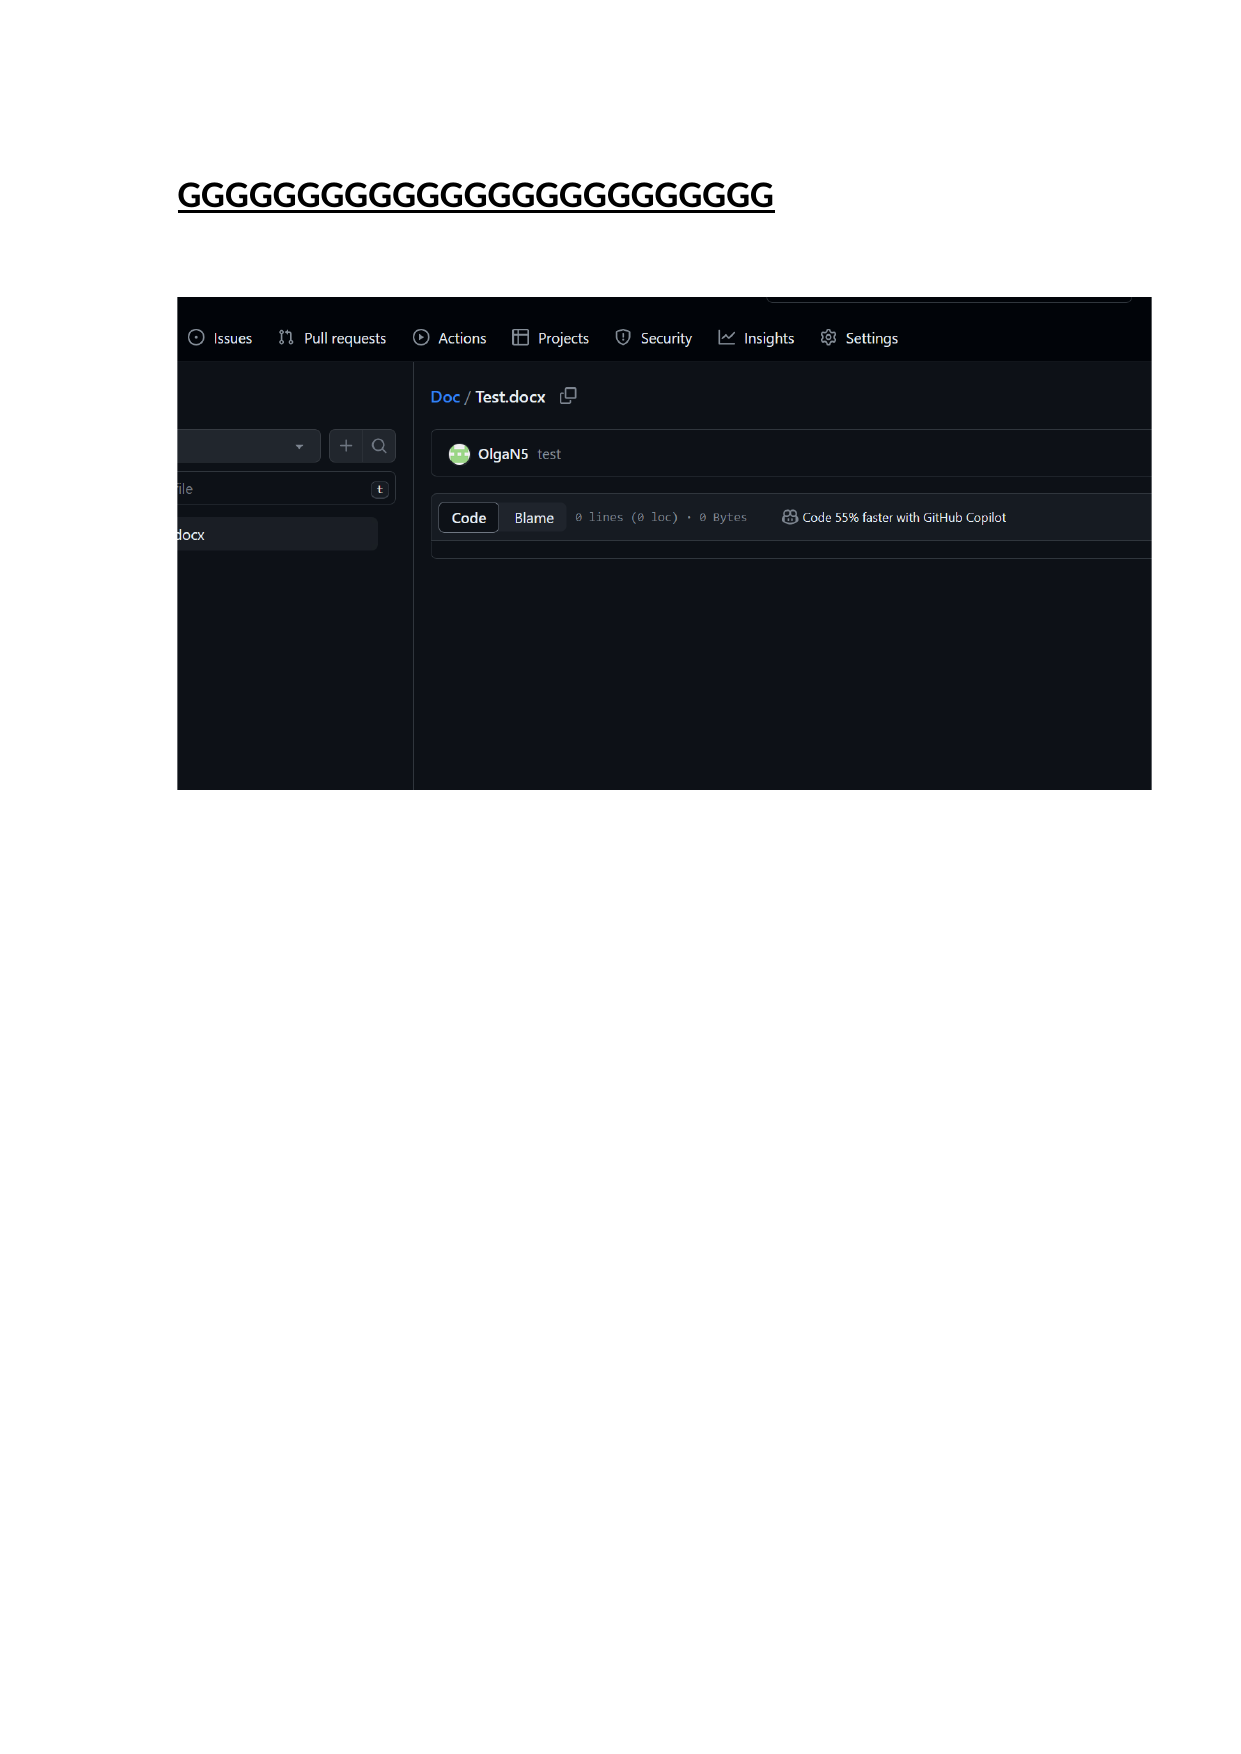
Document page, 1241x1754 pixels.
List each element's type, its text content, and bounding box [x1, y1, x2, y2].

picture [177, 297, 1152, 790]
text GGGGGGGGGGGGGGGGGGGGGGGGG [177, 171, 1152, 217]
